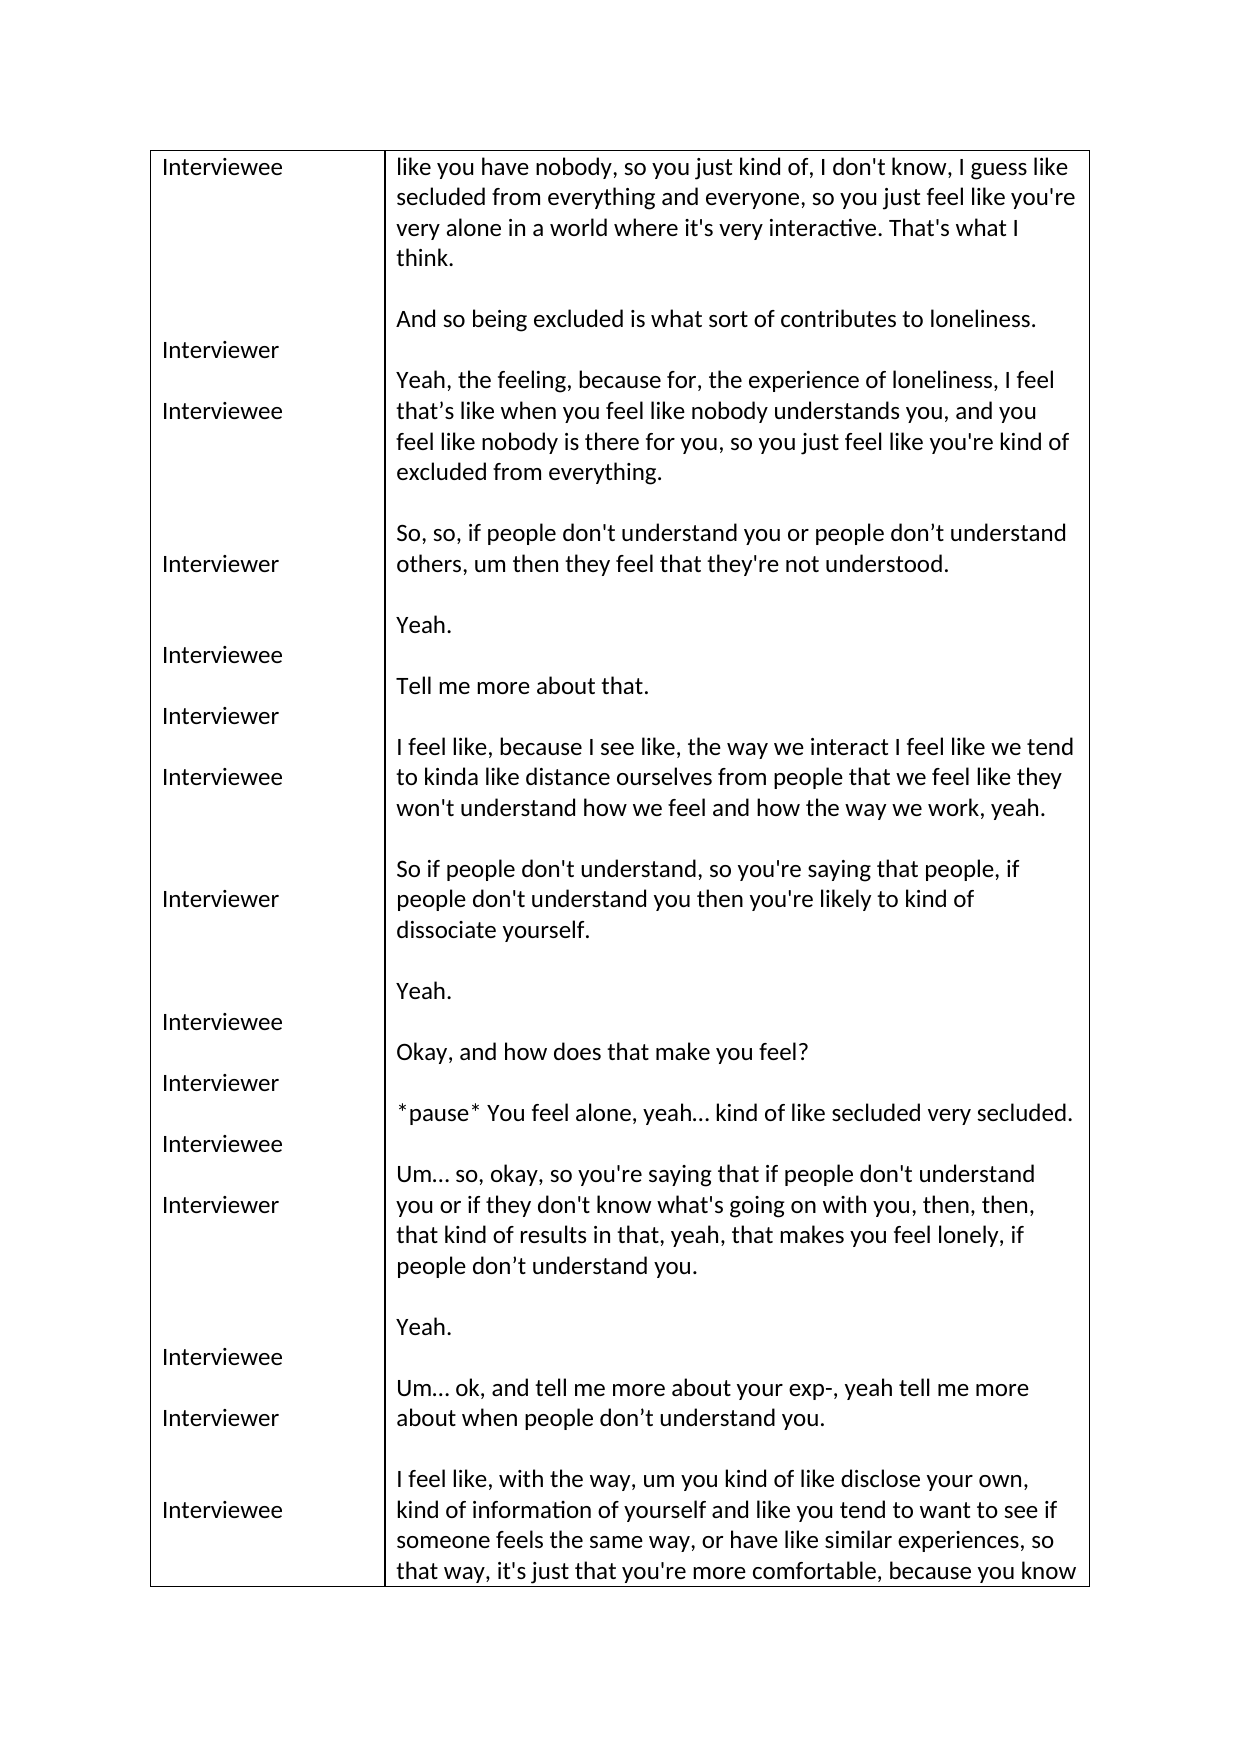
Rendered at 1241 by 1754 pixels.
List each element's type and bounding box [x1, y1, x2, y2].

table_header [151, 151, 384, 1586]
table_header [386, 151, 1089, 1586]
